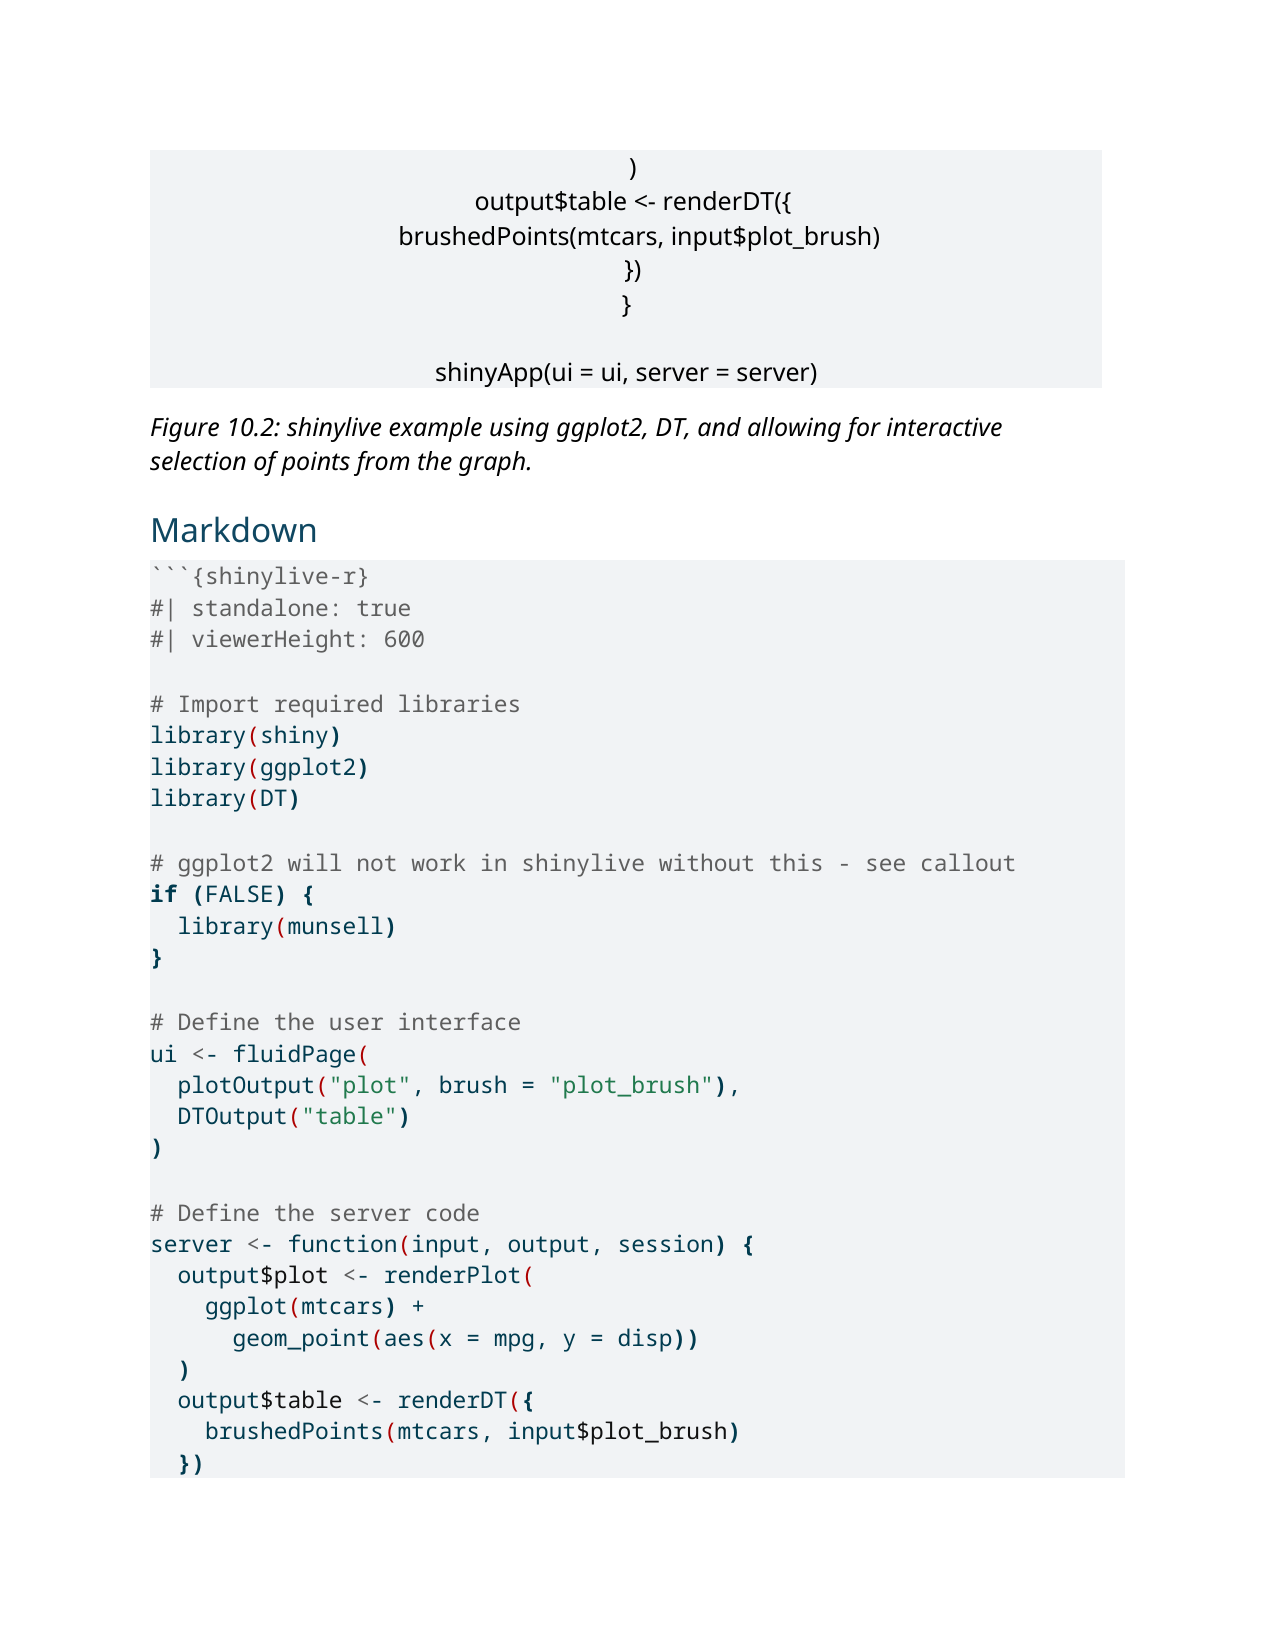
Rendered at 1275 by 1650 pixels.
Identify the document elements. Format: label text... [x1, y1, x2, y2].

subtitle Markdown [150, 507, 1125, 552]
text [150, 560, 1125, 1478]
